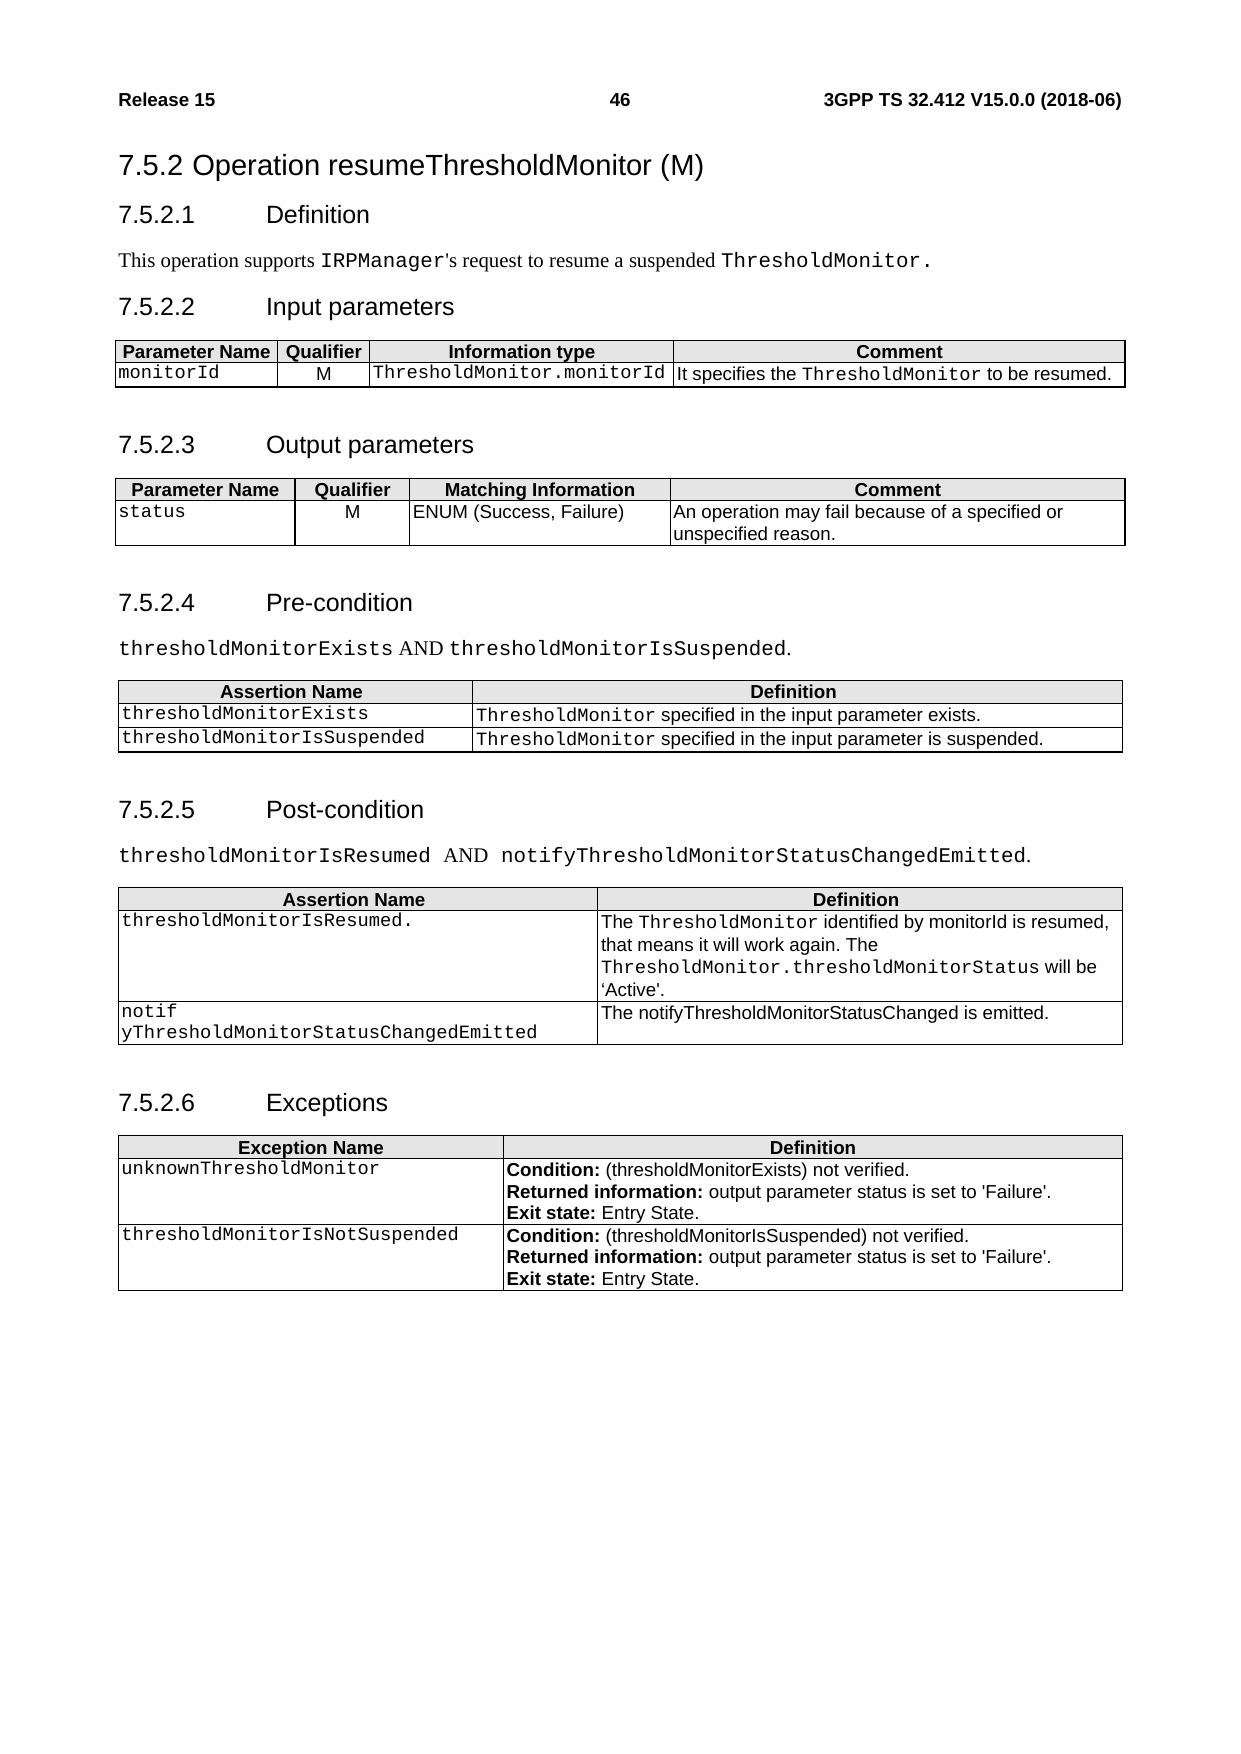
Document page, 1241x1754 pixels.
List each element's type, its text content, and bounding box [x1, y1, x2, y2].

table_cell ThresholdMonitor specified in the input parameter exists. [473, 704, 1122, 727]
table_cell ENUM (Success, Failure) [410, 501, 670, 544]
table_cell thresholdMonitorIsSuspended [119, 728, 472, 751]
table_header Comment [671, 479, 1124, 500]
text This operation supports IRPManager's request to resume a suspended ThresholdMonitor. [118, 247, 1122, 273]
table_cell M [296, 501, 409, 544]
table_cell An operation may fail because of a specified or unspecified reason. [671, 501, 1124, 544]
text thresholdMonitorIsResumed AND notifyThresholdMonitorStatusChangedEmitted. [118, 843, 1122, 868]
table_header Definition [598, 888, 1122, 910]
table_cell The ThresholdMonitor identified by monitorId is resumed, that means it will work again. The ThresholdMonitor.thresholdMonitorStatus will be ‘Active'. [598, 911, 1122, 1001]
table_header Comment [674, 341, 1124, 362]
table_header Matching Information [410, 479, 670, 500]
table_cell thresholdMonitorIsNotSuspended [119, 1225, 503, 1289]
table_header Definition [473, 681, 1122, 703]
table_cell notifyThresholdMonitorStatusChangedEmitted [119, 1002, 597, 1044]
subtitle 7.5.2.2 Input parameters [118, 292, 1122, 321]
table_cell ThresholdMonitor specified in the input parameter is suspended. [473, 728, 1122, 751]
table_cell unknownThresholdMonitor [119, 1159, 503, 1224]
table_cell M [278, 363, 369, 386]
table_header Information type [370, 341, 673, 362]
table_header Assertion Name [119, 681, 472, 703]
subtitle 7.5.2.6 Exceptions [118, 1088, 1122, 1117]
subtitle 7.5.2.1 Definition [118, 200, 1122, 229]
table_cell status [116, 501, 294, 544]
text thresholdMonitorExists AND thresholdMonitorIsSuspended. [118, 636, 1122, 662]
table_cell monitorId [116, 363, 277, 386]
subtitle 7.5.2.3 Output parameters [118, 430, 1122, 459]
table_cell ThresholdMonitor.monitorId [370, 363, 673, 386]
subtitle 7.5.2.5 Post-condition [118, 795, 1122, 824]
table_header Qualifier [278, 341, 369, 362]
table_cell Condition: (thresholdMonitorIsSuspended) not verified. Returned information: output parameter status is set to 'Failure'. Exit state: Entry State. [504, 1225, 1122, 1289]
table_header Parameter Name [116, 341, 277, 362]
table_cell thresholdMonitorIsResumed. [119, 911, 597, 1001]
subtitle 7.5.2 Operation resumeThresholdMonitor (M) [118, 148, 1122, 181]
table_header Parameter Name [116, 479, 294, 500]
table_header Exception Name [119, 1136, 503, 1158]
table_cell The notifyThresholdMonitorStatusChanged is emitted. [598, 1002, 1122, 1044]
table_cell Condition: (thresholdMonitorExists) not verified. Returned information: output parameter status is set to 'Failure'. Exit state: Entry State. [504, 1159, 1122, 1224]
subtitle 7.5.2.4 Pre-condition [118, 588, 1122, 617]
table_cell It specifies the ThresholdMonitor to be resumed. [674, 363, 1124, 386]
table_cell thresholdMonitorExists [119, 704, 472, 727]
table_header Assertion Name [119, 888, 597, 910]
table_header Qualifier [296, 479, 409, 500]
table_header Definition [504, 1136, 1122, 1158]
